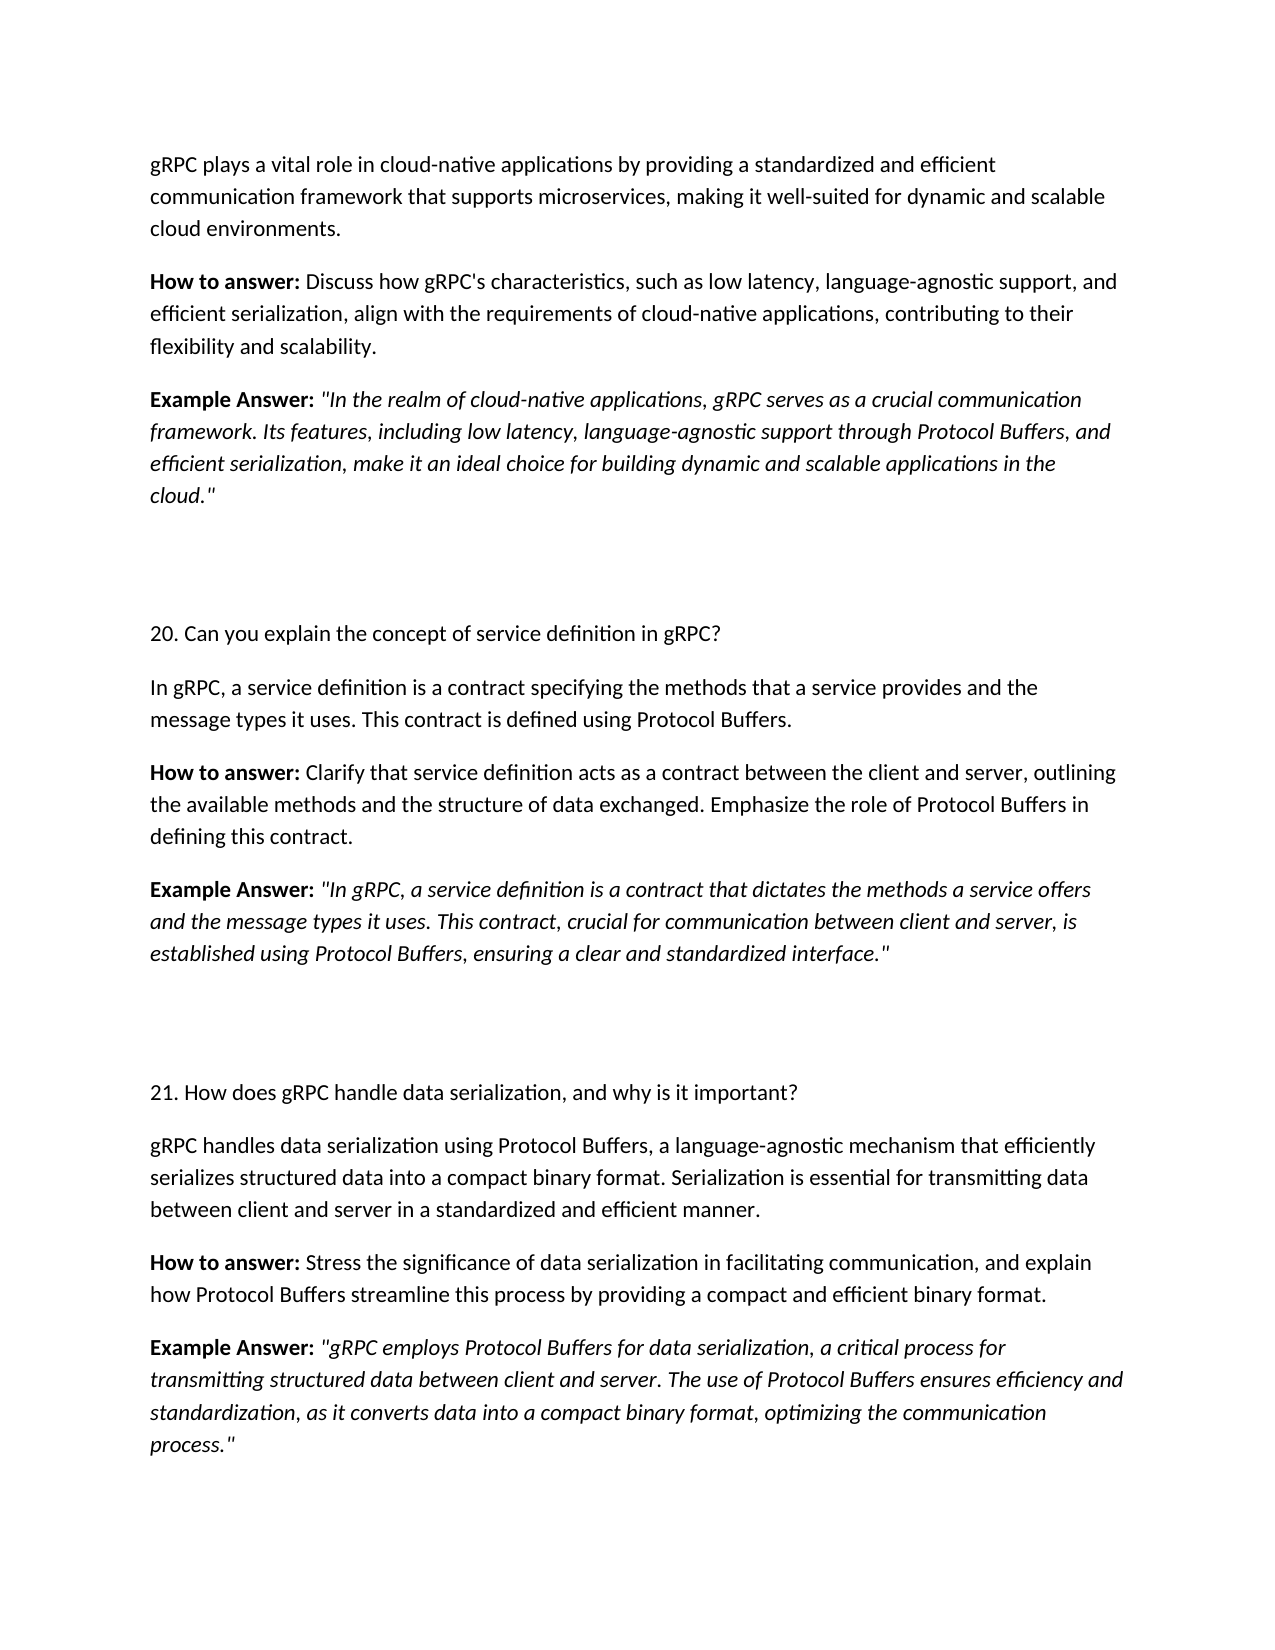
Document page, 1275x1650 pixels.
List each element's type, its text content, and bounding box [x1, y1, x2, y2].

text 21. How does gRPC handle data serialization, and why is it important? [150, 1078, 1125, 1106]
text Example Answer: "gRPC employs Protocol Buffers for data serialization, a critical process for transmitting structured data between client and server. The use of Protocol Buffers ensures efficiency and standardization, as it converts data into a compact binary format, optimizing the communication process." [150, 1333, 1125, 1458]
text Example Answer: "In the realm of cloud-native applications, gRPC serves as a crucial communication framework. Its features, including low latency, language-agnostic support through Protocol Buffers, and efficient serialization, make it an ideal choice for building dynamic and scalable applications in the cloud." [150, 385, 1125, 509]
text How to answer: Clarify that service definition acts as a contract between the client and server, outlining the available methods and the structure of data exchanged. Emphasize the role of Protocol Buffers in defining this contract. [150, 758, 1125, 850]
text gRPC plays a vital role in cloud-native applications by providing a standardized and efficient communication framework that supports microservices, making it well-suited for dynamic and scalable cloud environments. [150, 150, 1125, 242]
text How to answer: Stress the significance of data serialization in facilitating communication, and explain how Protocol Buffers streamline this process by providing a compact and efficient binary format. [150, 1248, 1125, 1308]
text gRPC handles data serialization using Protocol Buffers, a language-agnostic mechanism that efficiently serializes structured data into a compact binary format. Serialization is essential for transmitting data between client and server in a standardized and efficient manner. [150, 1131, 1125, 1223]
text In gRPC, a service definition is a contract specifying the methods that a service provides and the message types it uses. This contract is defined using Protocol Buffers. [150, 673, 1125, 733]
text Example Answer: "In gRPC, a service definition is a contract that dictates the methods a service offers and the message types it uses. This contract, crucial for communication between client and server, is established using Protocol Buffers, ensuring a clear and standardized interface." [150, 875, 1125, 968]
text 20. Can you explain the concept of service definition in gRPC? [150, 619, 1125, 648]
text How to answer: Discuss how gRPC's characteristics, such as low latency, language-agnostic support, and efficient serialization, align with the requirements of cloud-native applications, contributing to their flexibility and scalability. [150, 267, 1125, 360]
